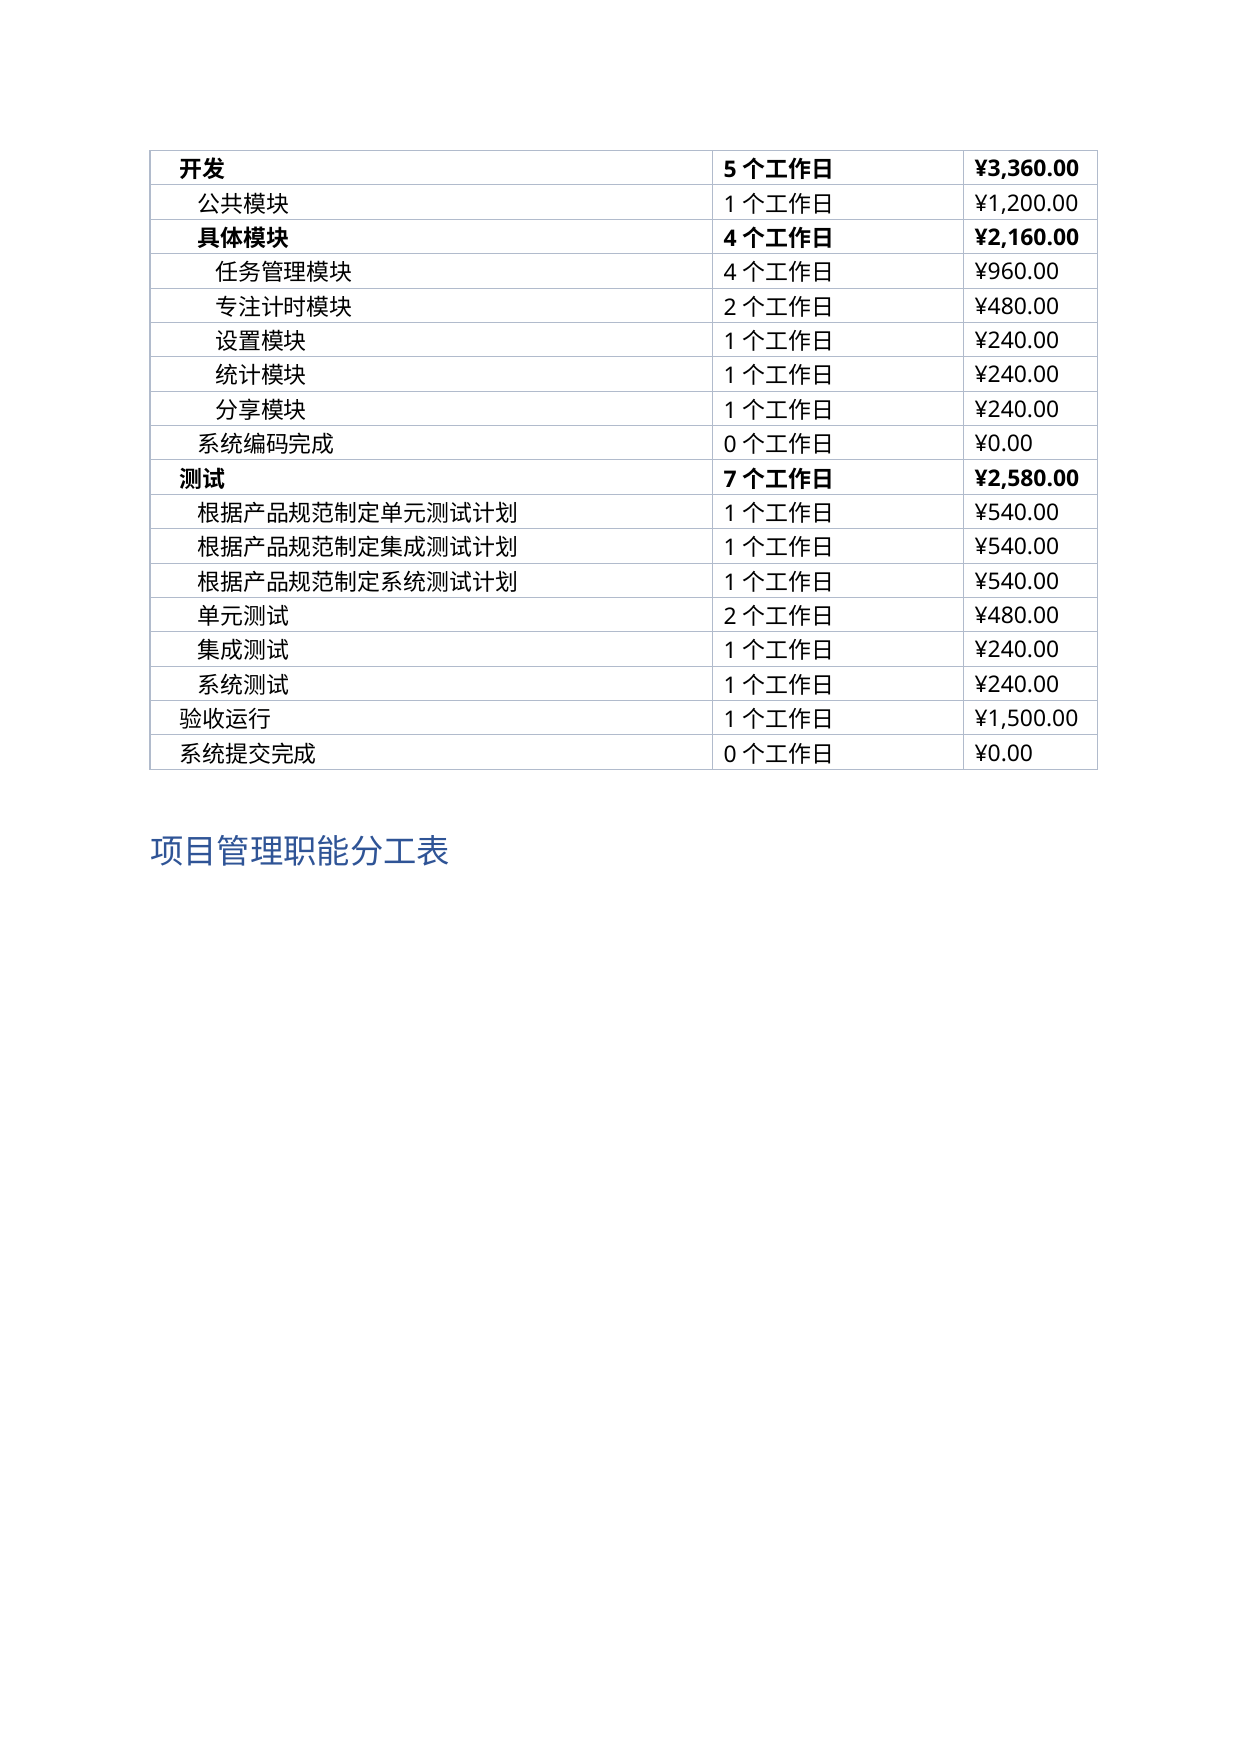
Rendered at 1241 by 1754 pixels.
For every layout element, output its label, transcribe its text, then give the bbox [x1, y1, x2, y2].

table_cell 任务管理模块 [151, 254, 712, 287]
table_cell ¥0.00 [964, 735, 1097, 769]
table_cell 测试 [151, 460, 712, 494]
table_cell 7 个工作日 [713, 460, 963, 494]
table_cell 1 个工作日 [713, 564, 963, 597]
table_cell 根据产品规范制定系统测试计划 [151, 564, 712, 597]
table_cell 统计模块 [151, 357, 712, 391]
table_cell ¥240.00 [964, 392, 1097, 425]
table_cell 4 个工作日 [713, 254, 963, 287]
table_cell ¥480.00 [964, 289, 1097, 322]
table_cell 1 个工作日 [713, 185, 963, 219]
table_cell 公共模块 [151, 185, 712, 219]
table_cell ¥540.00 [964, 564, 1097, 597]
table_cell 专注计时模块 [151, 289, 712, 322]
table_cell ¥540.00 [964, 495, 1097, 528]
table_cell ¥240.00 [964, 667, 1097, 700]
table_cell ¥0.00 [964, 426, 1097, 459]
table_cell 根据产品规范制定集成测试计划 [151, 529, 712, 562]
table_cell 1 个工作日 [713, 701, 963, 734]
table_cell 2 个工作日 [713, 598, 963, 631]
table_cell ¥3,360.00 [964, 151, 1097, 184]
table_cell 分享模块 [151, 392, 712, 425]
table_cell ¥240.00 [964, 323, 1097, 356]
table_cell 具体模块 [151, 220, 712, 253]
table_cell 单元测试 [151, 598, 712, 631]
table_cell ¥540.00 [964, 529, 1097, 562]
table_cell ¥1,200.00 [964, 185, 1097, 219]
table_cell ¥1,500.00 [964, 701, 1097, 734]
table_cell 1 个工作日 [713, 357, 963, 391]
table_cell ¥240.00 [964, 632, 1097, 666]
table_cell 设置模块 [151, 323, 712, 356]
table_cell 1 个工作日 [713, 495, 963, 528]
table_cell 1 个工作日 [713, 323, 963, 356]
table_cell 5 个工作日 [713, 151, 963, 184]
table_cell ¥2,580.00 [964, 460, 1097, 494]
table_cell 系统提交完成 [151, 735, 712, 769]
table_cell 验收运行 [151, 701, 712, 734]
table_cell 系统测试 [151, 667, 712, 700]
table_cell 1 个工作日 [713, 667, 963, 700]
table_cell 开发 [151, 151, 712, 184]
table_cell 2 个工作日 [713, 289, 963, 322]
table_cell ¥2,160.00 [964, 220, 1097, 253]
table_cell 集成测试 [151, 632, 712, 666]
table_cell 系统编码完成 [151, 426, 712, 459]
subtitle 项目管理职能分工表 [150, 825, 1090, 873]
table_cell 1 个工作日 [713, 529, 963, 562]
table_cell 4 个工作日 [713, 220, 963, 253]
table_cell ¥480.00 [964, 598, 1097, 631]
table_cell 根据产品规范制定单元测试计划 [151, 495, 712, 528]
table_cell ¥240.00 [964, 357, 1097, 391]
table_cell 1 个工作日 [713, 632, 963, 666]
table_cell ¥960.00 [964, 254, 1097, 287]
table_cell 1 个工作日 [713, 392, 963, 425]
table_cell 0 个工作日 [713, 426, 963, 459]
table_cell 0 个工作日 [713, 735, 963, 769]
